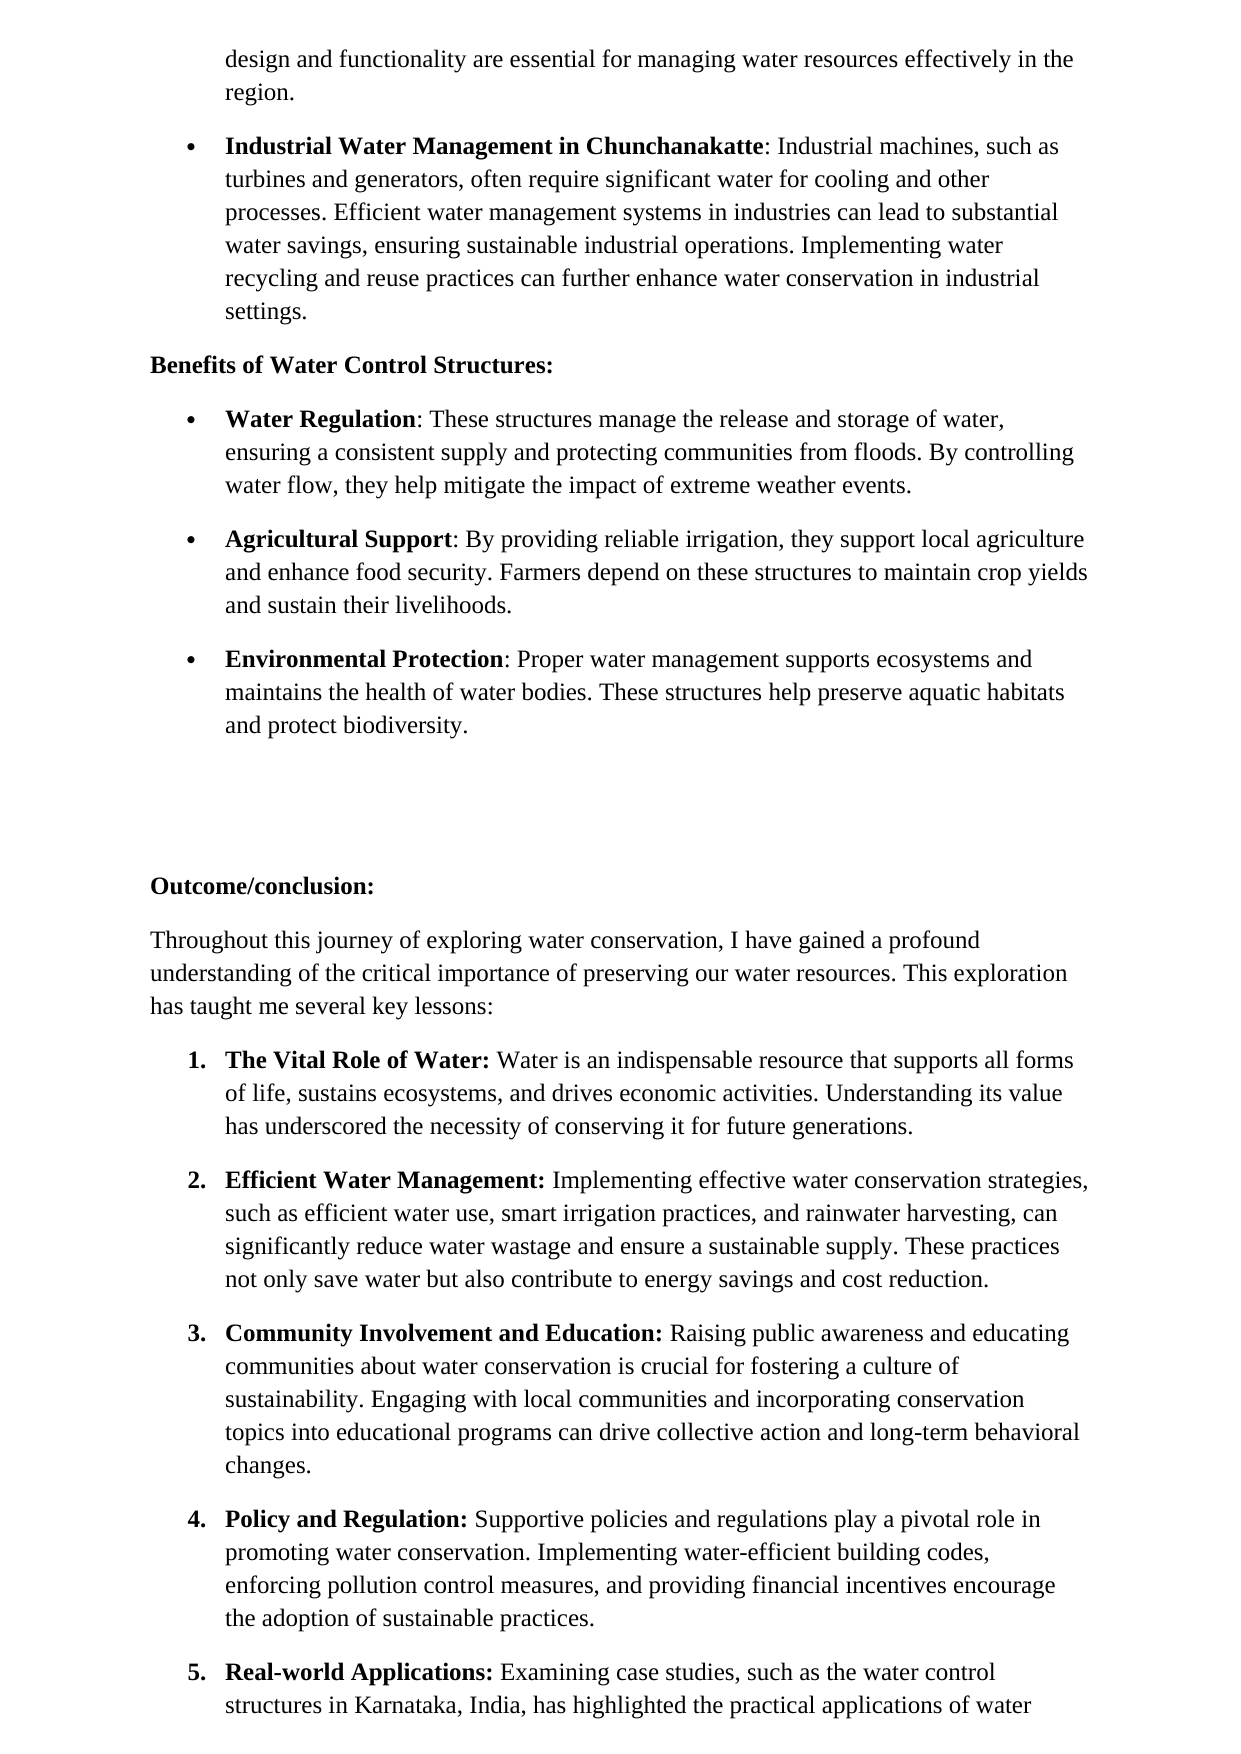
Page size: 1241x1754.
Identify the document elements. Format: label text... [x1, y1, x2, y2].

text Benefits of Water Control Structures: [150, 350, 1090, 379]
list Environmental Protection: Proper water management supports ecosystems and maintains the health of water bodies. These structures help preserve aquatic habitats and protect biodiversity. [187, 644, 1090, 739]
list Agricultural Support: By providing reliable irrigation, they support local agriculture and enhance food security. Farmers depend on these structures to maintain crop yields and sustain their livelihoods. [187, 524, 1090, 619]
text Outcome/conclusion: [150, 871, 1090, 900]
list Policy and Regulation: Supportive policies and regulations play a pivotal role in promoting water conservation. Implementing water-efficient building codes, enforcing pollution control measures, and providing financial incentives encourage the adoption of sustainable practices. [187, 1504, 1090, 1632]
list Community Involvement and Education: Raising public awareness and educating communities about water conservation is crucial for fostering a culture of sustainability. Engaging with local communities and incorporating conservation topics into educational programs can drive collective action and long-term behavioral changes. [187, 1318, 1090, 1479]
list The Vital Role of Water: Water is an indispensable resource that supports all forms of life, sustains ecosystems, and drives economic activities. Understanding its value has underscored the necessity of conserving it for future generations. [187, 1045, 1090, 1140]
text Throughout this journey of exploring water conservation, I have gained a profound understanding of the critical importance of preserving our water resources. This exploration has taught me several key lessons: [150, 925, 1090, 1020]
list Water Regulation: These structures manage the release and storage of water, ensuring a consistent supply and protecting communities from floods. By controlling water flow, they help mitigate the impact of extreme weather events. [187, 404, 1090, 499]
list Efficient Water Management: Implementing effective water conservation strategies, such as efficient water use, smart irrigation practices, and rainwater harvesting, can significantly reduce water wastage and ensure a sustainable supply. These practices not only save water but also contribute to energy savings and cost reduction. [187, 1165, 1090, 1293]
